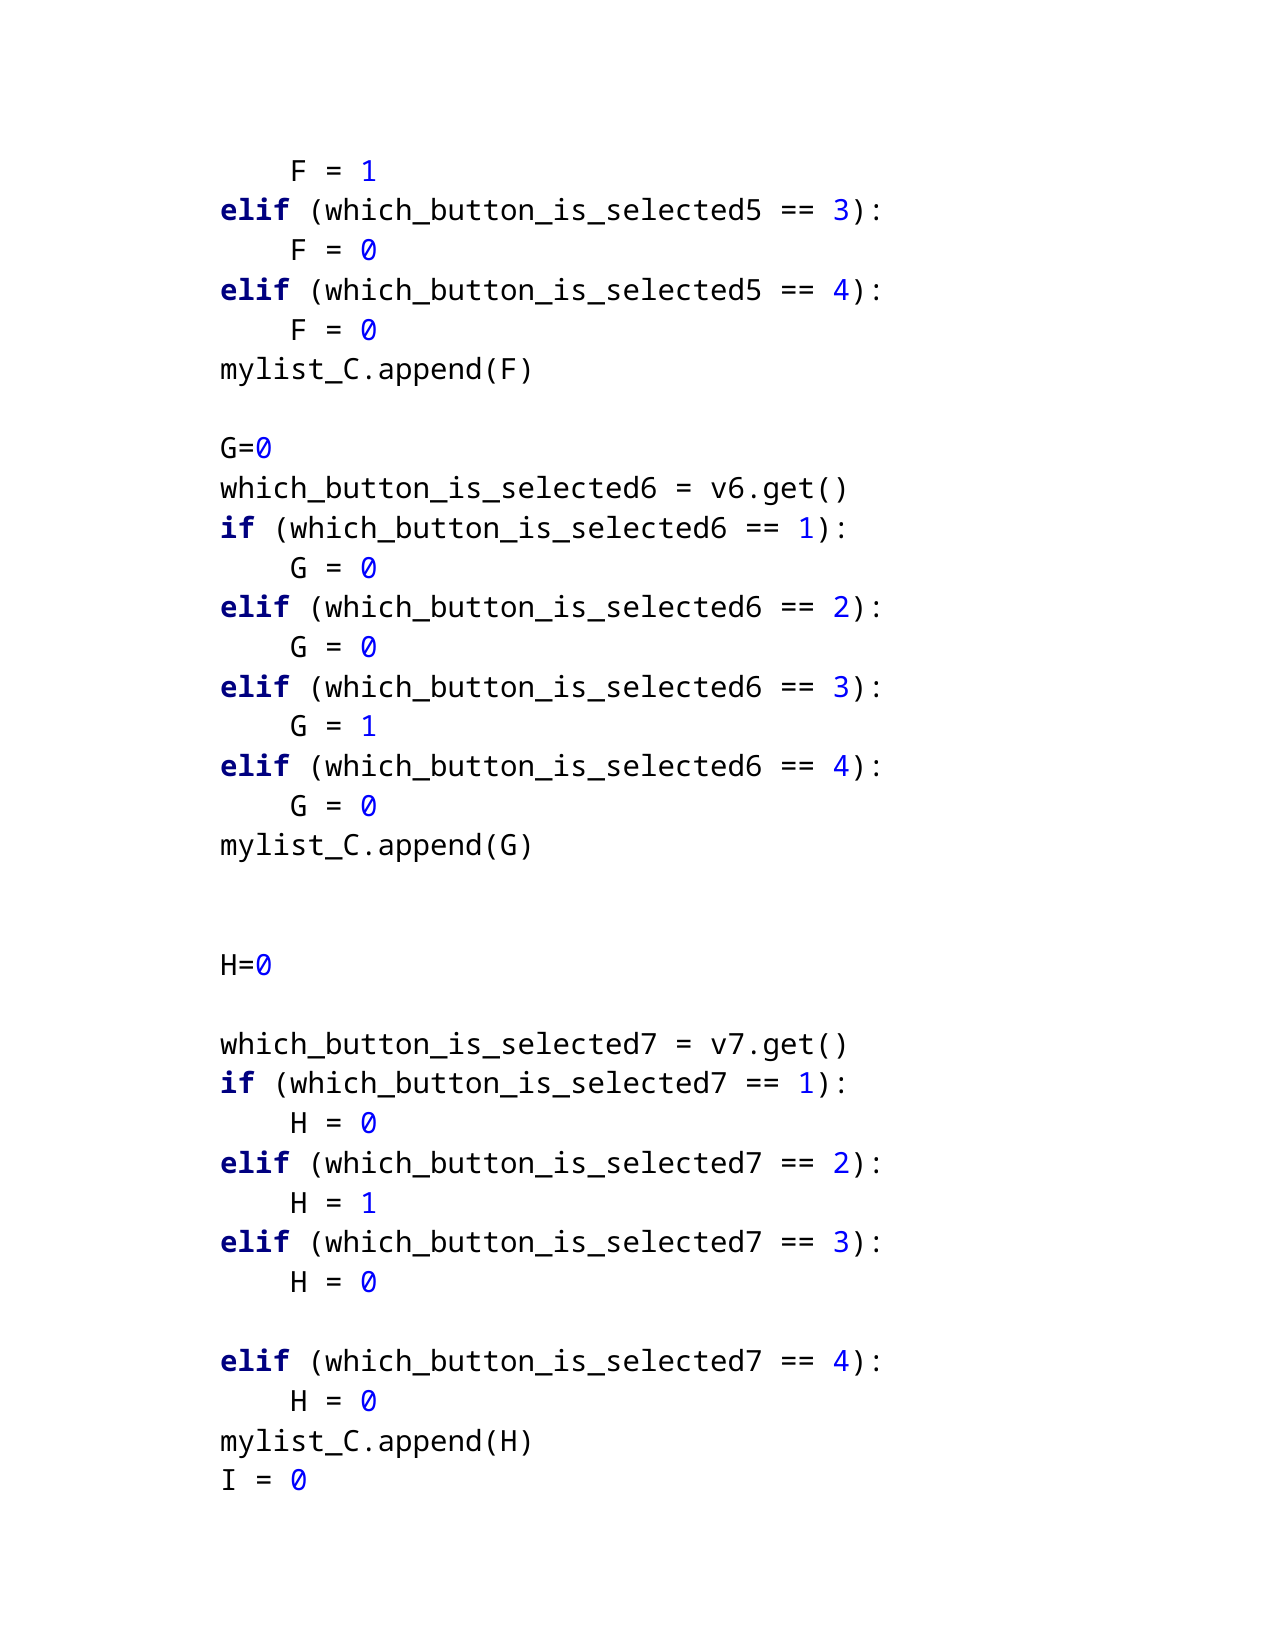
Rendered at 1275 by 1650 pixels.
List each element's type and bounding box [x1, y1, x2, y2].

text [150, 150, 1125, 1499]
